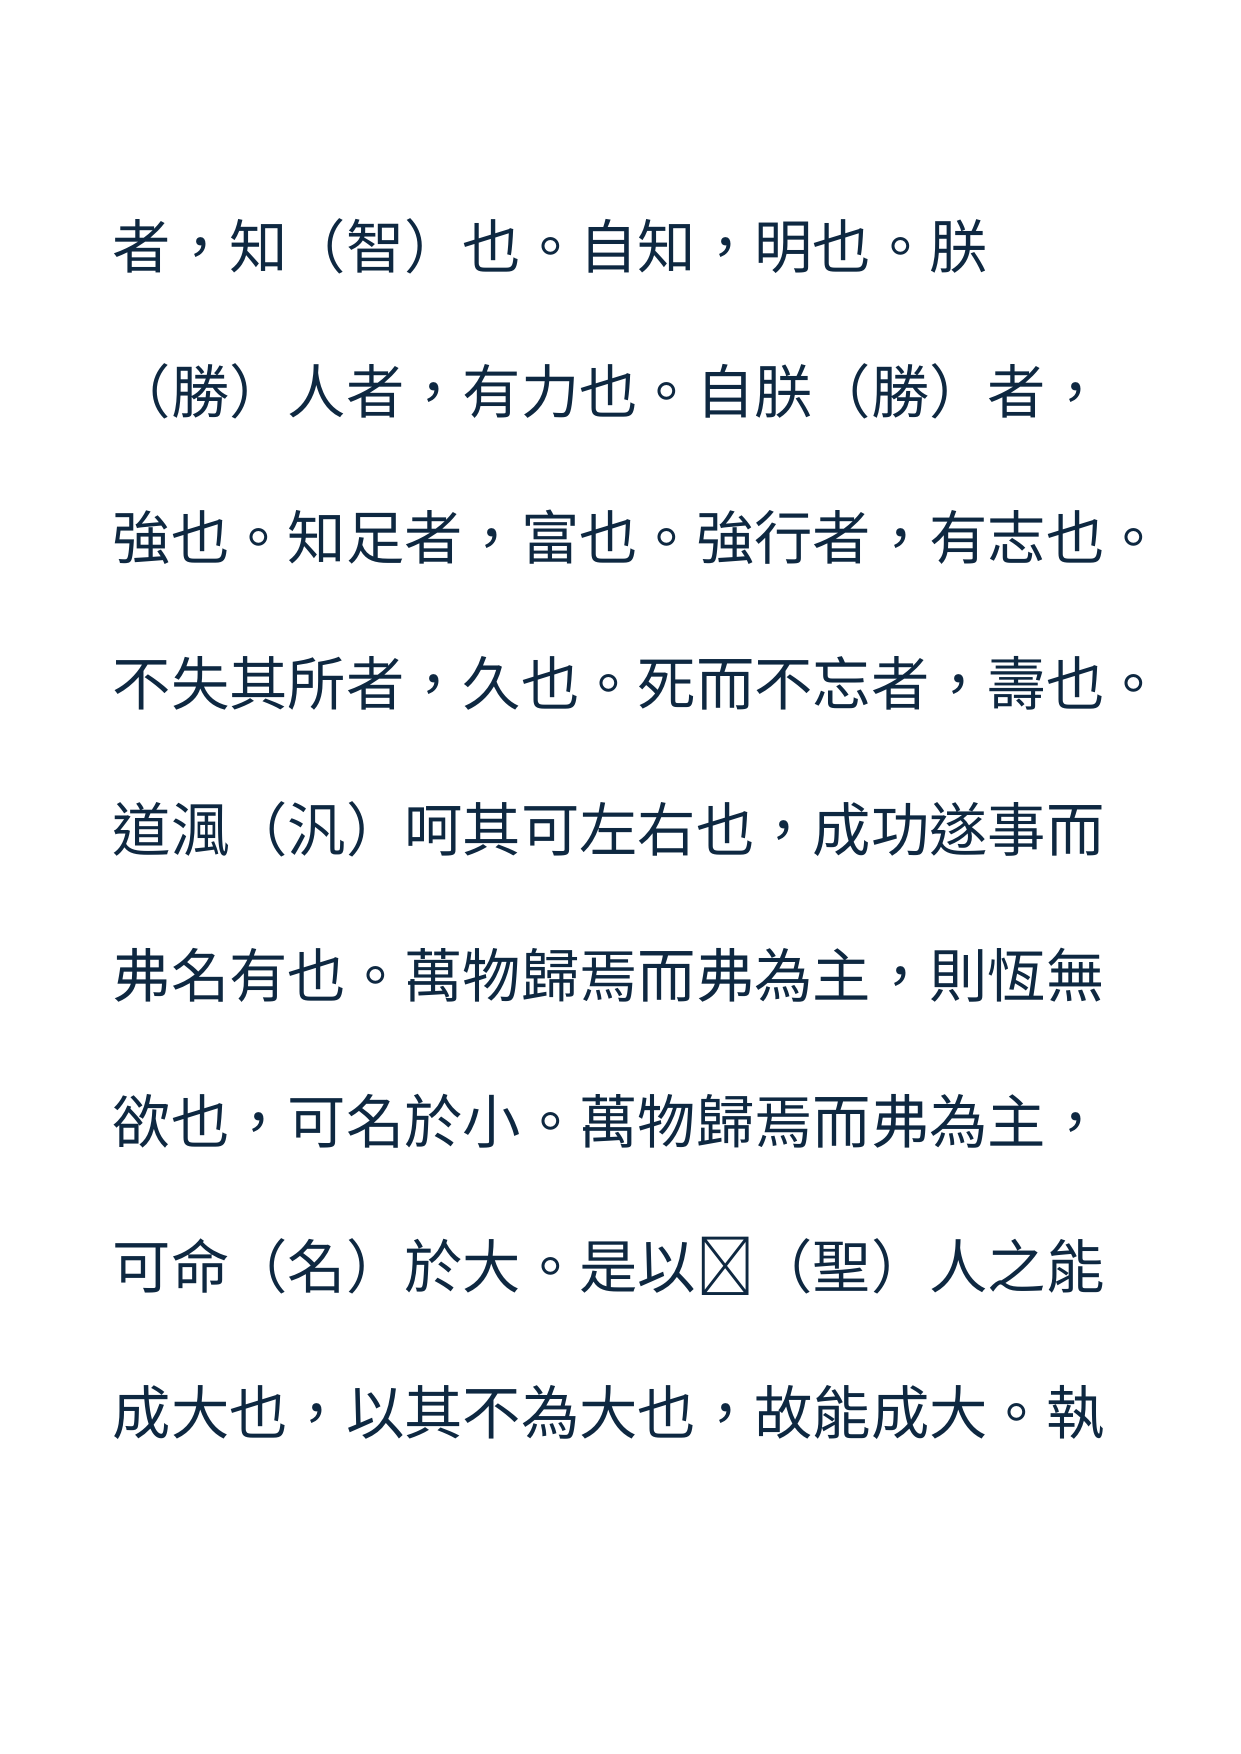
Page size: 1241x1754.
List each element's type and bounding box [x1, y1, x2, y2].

text [112, 179, 1128, 1473]
